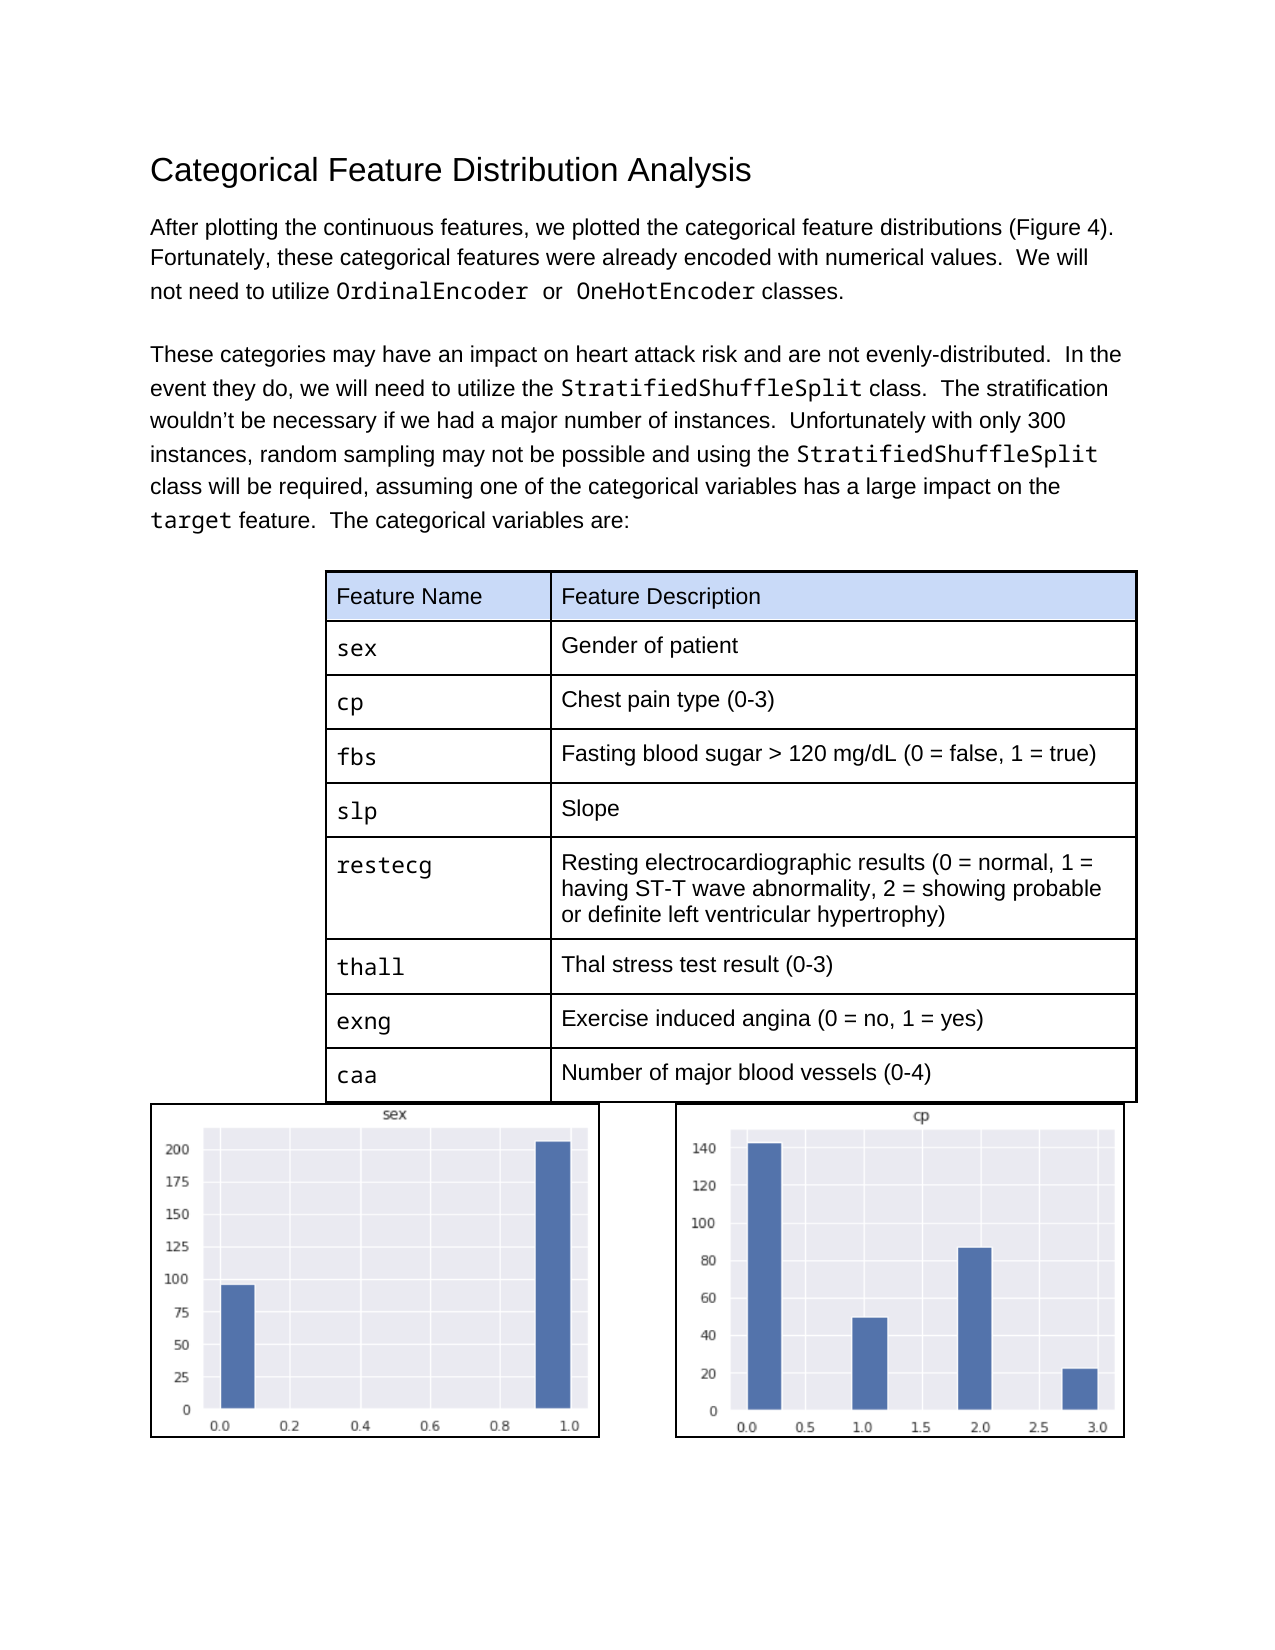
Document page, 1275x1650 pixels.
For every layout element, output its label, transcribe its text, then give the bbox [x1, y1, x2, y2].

table_cell cp [327, 676, 550, 728]
table_cell exng [327, 995, 550, 1047]
table_cell Fasting blood sugar > 120 mg/dL (0 = false, 1 = true) [552, 730, 1135, 782]
table_cell Thal stress test result (0-3) [552, 940, 1135, 992]
table_header Feature Description [552, 573, 1135, 619]
table_cell Chest pain type (0-3) [552, 676, 1135, 728]
table_cell Number of major blood vessels (0-4) [552, 1049, 1135, 1101]
picture [677, 1105, 1123, 1436]
table_cell Slope [552, 784, 1135, 836]
table_cell Resting electrocardiographic results (0 = normal, 1 = having ST-T wave abnormality, 2 = showing probable or definite left ventricular hypertrophy) [552, 838, 1135, 938]
table_cell slp [327, 784, 550, 836]
text These categories may have an impact on heart attack risk and are not evenly-distributed. In the event they do, we will need to utilize the StratifiedShuffleSplit class. The stratification wouldn’t be necessary if we had a major number of instances. Unfortunately with only 300 instances, random sampling may not be possible and using the StratifiedShuffleSplit class will be required, assuming one of the categorical variables has a large impact on the target feature. The categorical variables are: [150, 341, 1125, 535]
picture [152, 1105, 598, 1436]
subtitle Categorical Feature Distribution Analysis [150, 150, 1125, 188]
table_cell fbs [327, 730, 550, 782]
table_cell Gender of patient [552, 622, 1135, 674]
table_cell Exercise induced angina (0 = no, 1 = yes) [552, 995, 1135, 1047]
table_cell caa [327, 1049, 550, 1101]
table_cell sex [327, 622, 550, 674]
text After plotting the continuous features, we plotted the categorical feature distributions (Figure 4). Fortunately, these categorical features were already encoded with numerical values. We will not need to utilize OrdinalEncoder or OneHotEncoder classes. [150, 213, 1125, 306]
table_header Feature Name [327, 573, 550, 619]
table_cell thall [327, 940, 550, 992]
table_cell restecg [327, 838, 550, 938]
